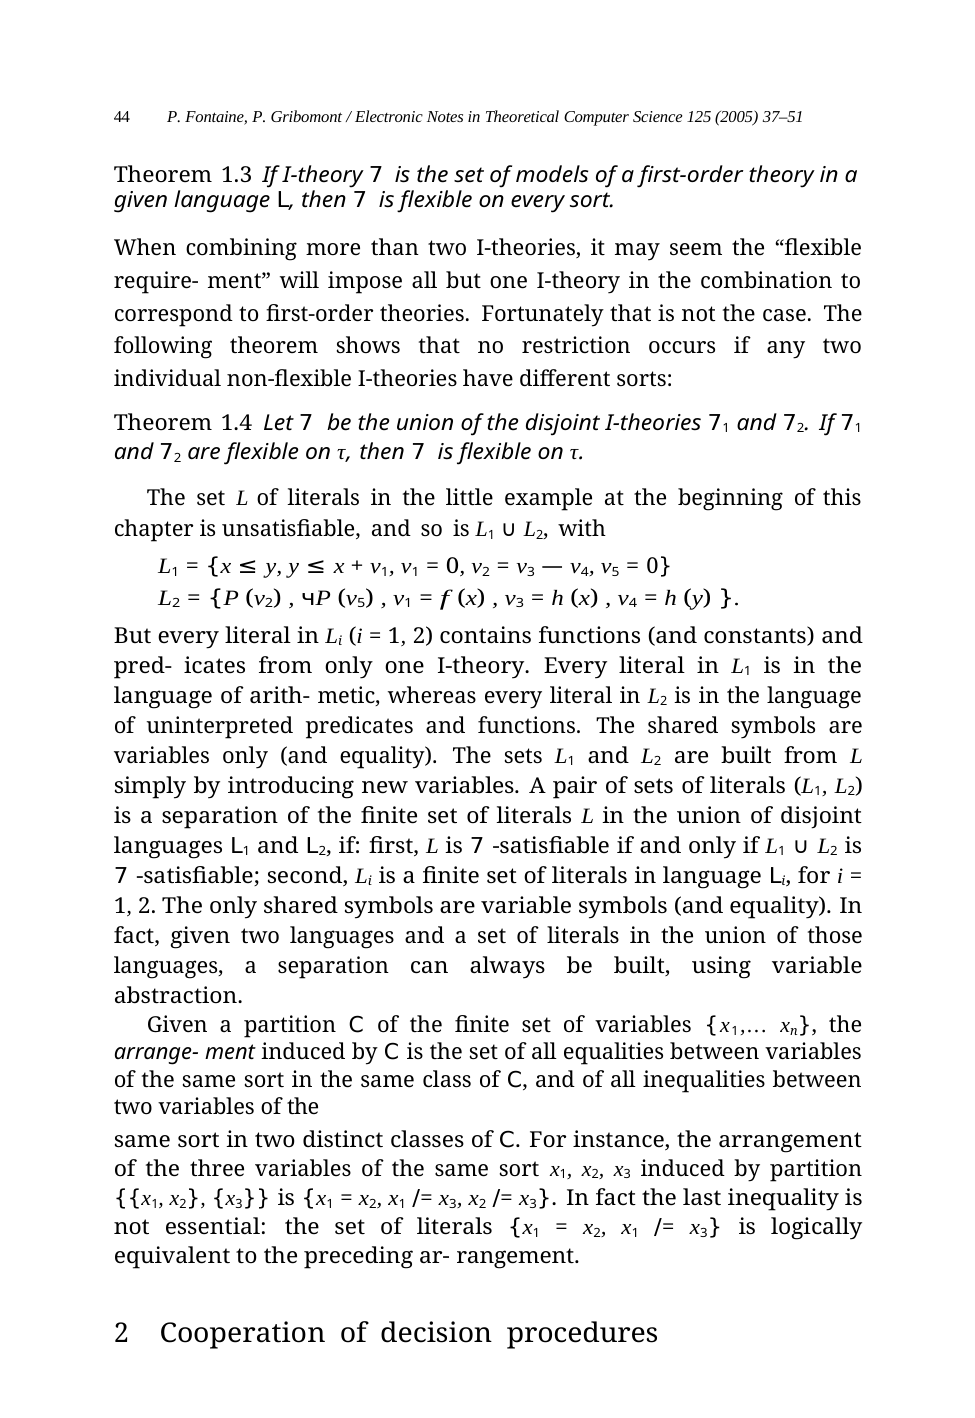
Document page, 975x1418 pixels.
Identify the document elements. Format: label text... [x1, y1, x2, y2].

text The set L of literals in the little example at the beginning of this chapter is unsatisfiable, and so is L1 ∪ L2, with [113, 482, 862, 543]
text and 72 are flexible on τ, then 7 is flexible on τ. [113, 436, 877, 466]
text L2 = {P (v2) , чP (v5) , v1 = f (x) , v3 = h (x) , v4 = h (y) }. [158, 582, 877, 611]
text When combining more than two I-theories, it may seem the “flexible require- ment” will impose all but one I-theory in the combination to correspond to first-order theories. Fortunately that is not the case. The following theorem shows that no restriction occurs if any two individual non-flexible I-theories have different sorts: [113, 232, 862, 393]
subtitle Cooperation of decision procedures [113, 1314, 877, 1351]
text L1 = {x ≤ y, y ≤ x + v1, v1 = 0, v2 = v3 — v4, v5 = 0} [158, 550, 877, 580]
text But every literal in Li (i = 1, 2) contains functions (and constants) and pred- icates from only one I-theory. Every literal in L1 is in the language of arith- metic, whereas every literal in L2 is in the language of uninterpreted predicates and functions. The shared symbols are variables only (and equality). The sets L1 and L2 are built from L simply by introducing new variables. A pair of sets of literals (L1, L2) is a separation of the finite set of literals L in the union of disjoint languages L1 and L2, if: first, L is 7 -satisfiable if and only if L1 ∪ L2 is 7 -satisfiable; second, Li is a finite set of literals in language Li, for i = 1, 2. The only shared symbols are variable symbols (and equality). In fact, given two languages and a set of literals in the union of those languages, a separation can always be built, using variable abstraction. [113, 620, 863, 1009]
text Theorem 1.4 Let 7 be the union of the disjoint I-theories 71 and 72. If 71 [113, 407, 877, 436]
text Theorem 1.3 If I-theory 7 is the set of models of a ﬁrst-order theory in a given language L, then 7 is flexible on every sort. [113, 162, 877, 214]
text same sort in two distinct classes of C. For instance, the arrangement of the three variables of the same sort x1, x2, x3 induced by partition {{x1, x2}, {x3}} is {x1 = x2, x1 /= x3, x2 /= x3}. In fact the last inequality is not essential: the set of literals {x1 = x2, x1 /= x3} is logically equivalent to the preceding ar- rangement. [113, 1124, 863, 1270]
text Given a partition C of the finite set of variables {x1,... xn}, the arrange- ment induced by C is the set of all equalities between variables of the same sort in the same class of C, and of all inequalities between two variables of the [113, 1010, 862, 1121]
